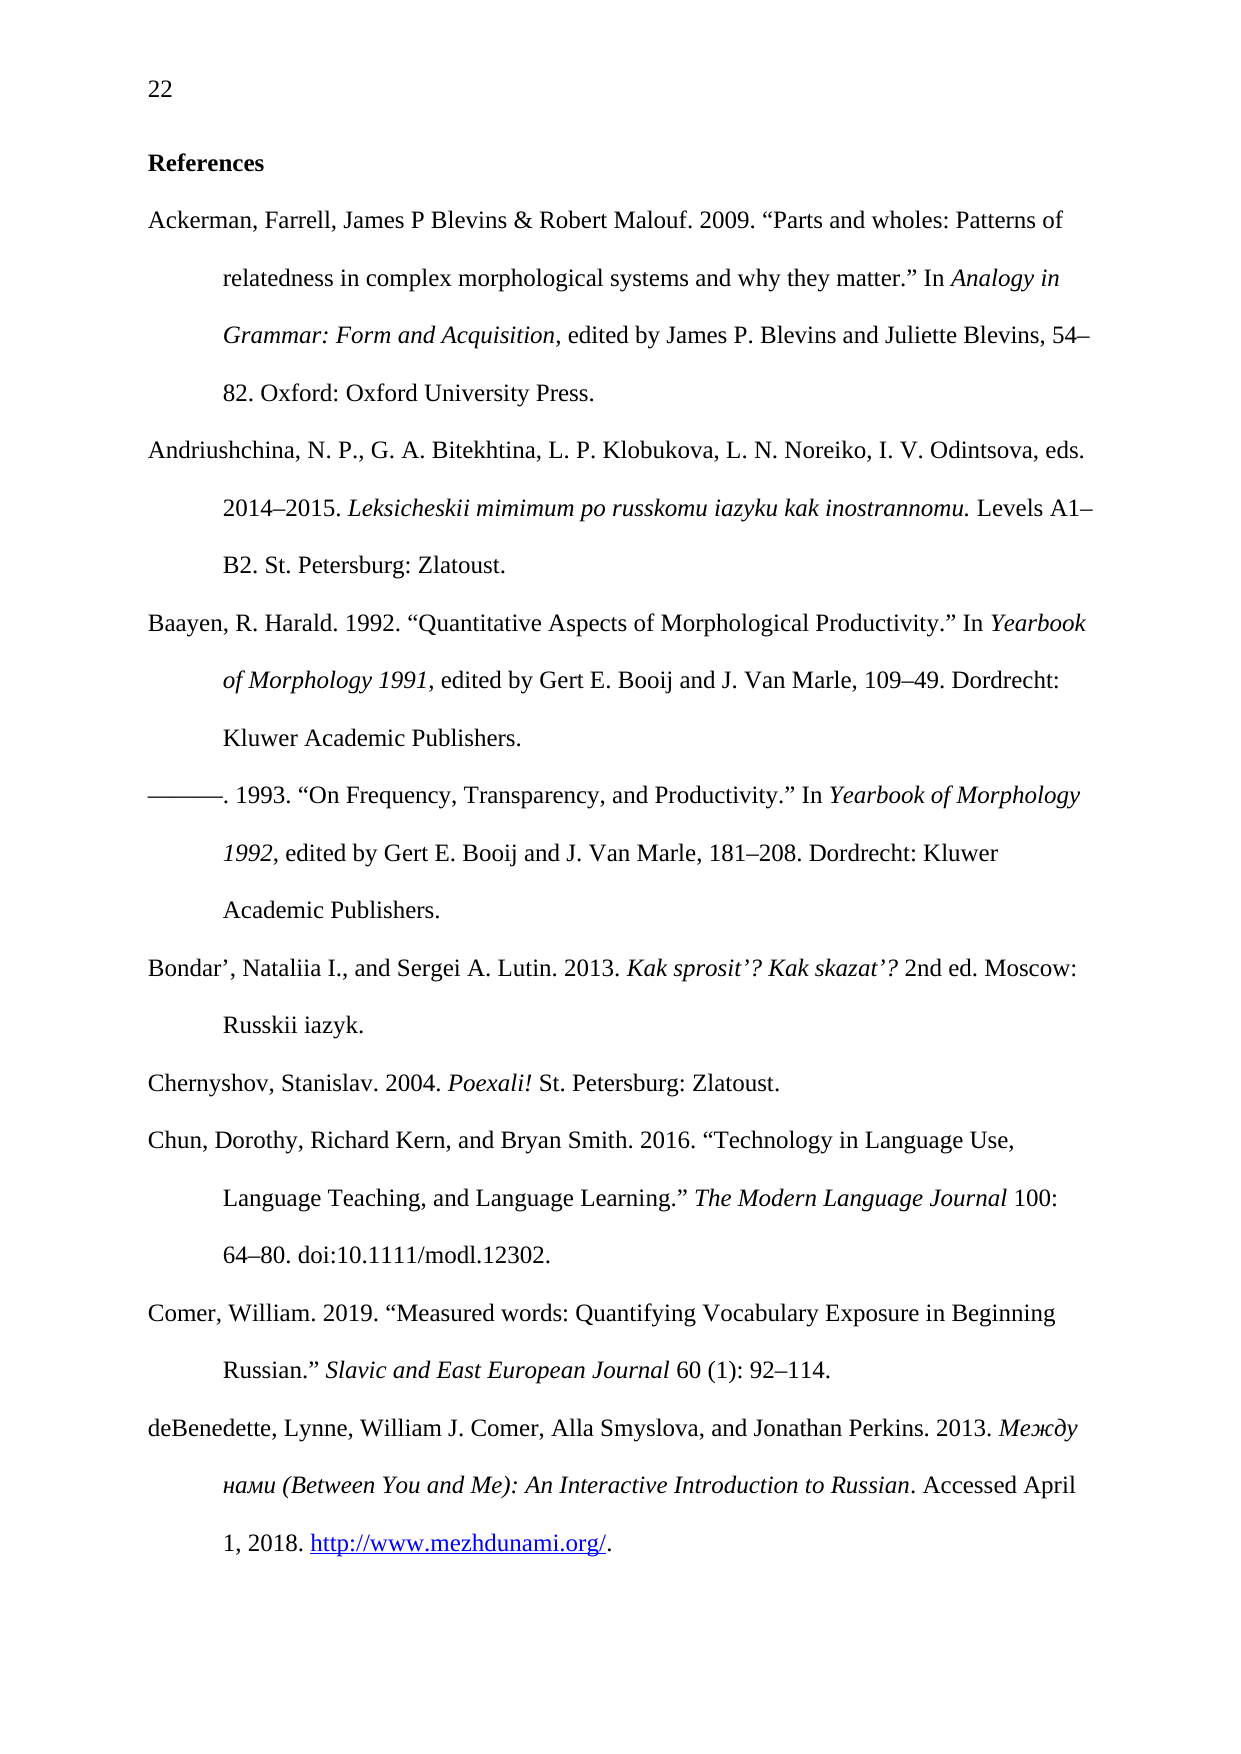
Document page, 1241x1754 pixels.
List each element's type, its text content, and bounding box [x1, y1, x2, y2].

text Baayen, R. Harald. 1992. “Quantitative Aspects of Morphological Productivity.” In Yearbook of Morphology 1991, edited by Gert E. Booij and J. Van Marle, 109–49. Dordrecht: Kluwer Academic Publishers. [148, 608, 1093, 751]
text Bondar’, Nataliia I., and Sergei A. Lutin. 2013. Kak sprosit’? Kak skazat’? 2nd ed. Moscow: Russkii iazyk. [148, 953, 1093, 1039]
text Andriushchina, N. P., G. A. Bitekhtina, L. P. Klobukova, L. N. Noreiko, I. V. Odintsova, eds. 2014–2015. Leksicheskii mimimum po russkomu iazyku kak inostrannomu. Levels A1–B2. St. Petersburg: Zlatoust. [148, 435, 1093, 579]
text Comer, William. 2019. “Measured words: Quantifying Vocabulary Exposure in Beginning Russian.” Slavic and East European Journal 60 (1): 92–114. [148, 1298, 1093, 1384]
text ———. 1993. “On Frequency, Transparency, and Productivity.” In Yearbook of Morphology 1992, edited by Gert E. Booij and J. Van Marle, 181–208. Dordrecht: Kluwer Academic Publishers. [148, 780, 1093, 924]
text Ackerman, Farrell, James P Blevins & Robert Malouf. 2009. “Parts and wholes: Patterns of relatedness in complex morphological systems and why they matter.” In Analogy in Grammar: Form and Acquisition, edited by James P. Blevins and Juliette Blevins, 54–82. Oxford: Oxford University Press. [148, 205, 1093, 406]
text Chun, Dorothy, Richard Kern, and Bryan Smith. 2016. “Technology in Language Use, Language Teaching, and Language Learning.” The Modern Language Journal 100: 64–80. doi:10.1111/modl.12302. [148, 1125, 1093, 1269]
text deBenedette, Lynne, William J. Comer, Alla Smyslova, and Jonathan Perkins. 2013. Между нами (Between You and Me): An Interactive Introduction to Russian. Accessed April 1, 2018. http://www.mezhdunami.org/. [148, 1413, 1093, 1556]
text References [148, 148, 1093, 176]
text Chernyshov, Stanislav. 2004. Poexali! St. Petersburg: Zlatoust. [148, 1068, 1093, 1096]
